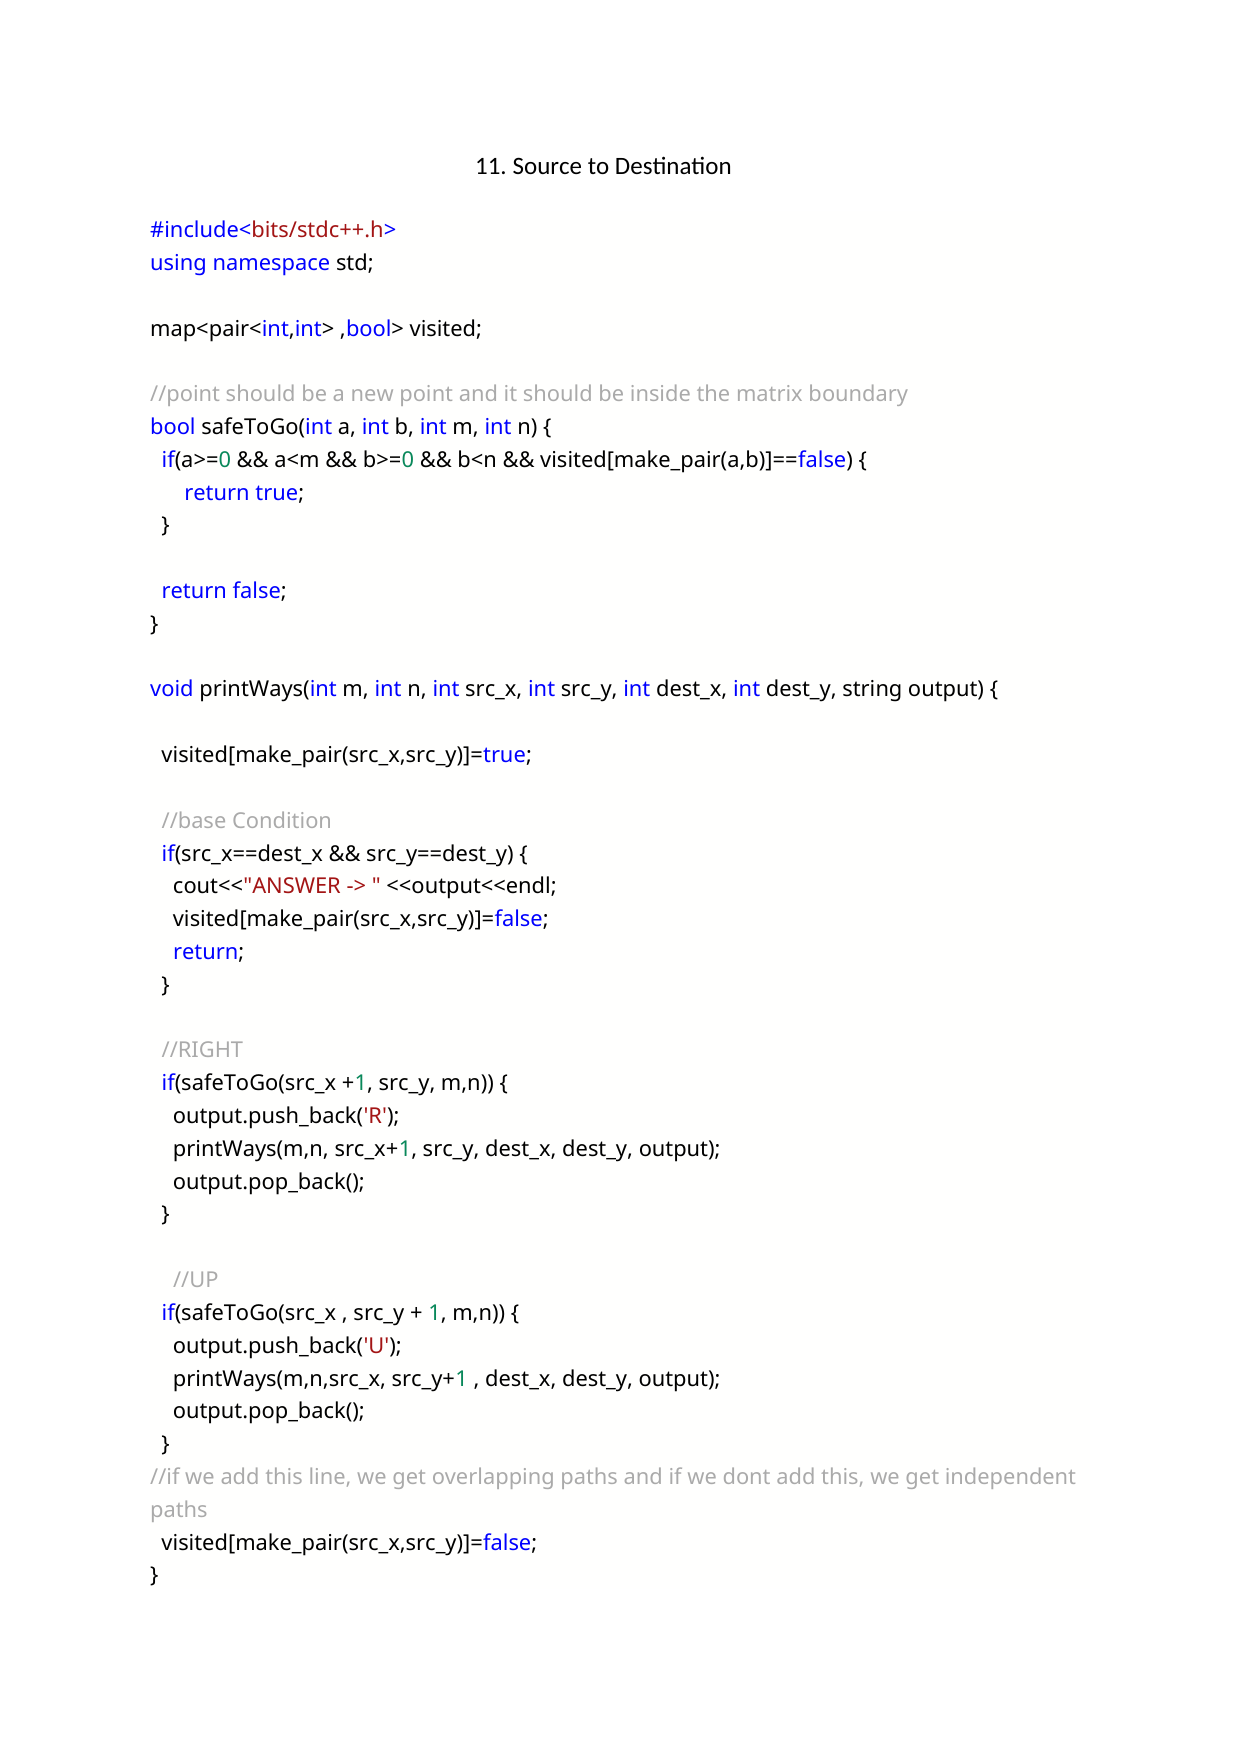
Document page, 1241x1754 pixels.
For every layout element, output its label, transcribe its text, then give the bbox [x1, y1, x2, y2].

text printWays(m,n,src_x, src_y+1 , dest_x, dest_y, output); [150, 1359, 1090, 1392]
text } [150, 1556, 1090, 1589]
text map<pair<int,int> ,bool> visited; [150, 309, 1090, 342]
text } [150, 1425, 1090, 1458]
text if(src_x==dest_x && src_y==dest_y) { [150, 834, 1090, 867]
text output.push_back('U'); [150, 1327, 1090, 1359]
text void printWays(int m, int n, int src_x, int src_y, int dest_x, int dest_y, string output) { [150, 670, 1090, 703]
text //RIGHT [150, 1031, 1090, 1064]
text //UP [150, 1261, 1090, 1294]
text } [150, 506, 1090, 539]
text //point should be a new point and it should be inside the matrix boundary [150, 375, 1090, 408]
text cout<<"ANSWER -> " <<output<<endl; [150, 867, 1090, 900]
text printWays(m,n, src_x+1, src_y, dest_x, dest_y, output); [150, 1130, 1090, 1163]
text output.pop_back(); [150, 1163, 1090, 1195]
text } [150, 966, 1090, 998]
text return true; [150, 473, 1090, 506]
text return false; [150, 572, 1090, 605]
text } [150, 605, 1090, 638]
text #include<bits/stdc++.h> [150, 211, 1090, 244]
text bool safeToGo(int a, int b, int m, int n) { [150, 408, 1090, 441]
text visited[make_pair(src_x,src_y)]=false; [150, 1523, 1090, 1556]
list Source to Destination [475, 150, 1090, 181]
text //if we add this line, we get overlapping paths and if we dont add this, we get independent paths [150, 1458, 1090, 1523]
text if(safeToGo(src_x , src_y + 1, m,n)) { [150, 1294, 1090, 1327]
text output.push_back('R'); [150, 1097, 1090, 1130]
text if(safeToGo(src_x +1, src_y, m,n)) { [150, 1064, 1090, 1097]
text using namespace std; [150, 244, 1090, 277]
text return; [150, 933, 1090, 966]
text } [150, 1195, 1090, 1228]
text output.pop_back(); [150, 1392, 1090, 1425]
text //base Condition [150, 802, 1090, 834]
text if(a>=0 && a<m && b>=0 && b<n && visited[make_pair(a,b)]==false) { [150, 441, 1090, 473]
text visited[make_pair(src_x,src_y)]=true; [150, 736, 1090, 769]
text visited[make_pair(src_x,src_y)]=false; [150, 900, 1090, 933]
